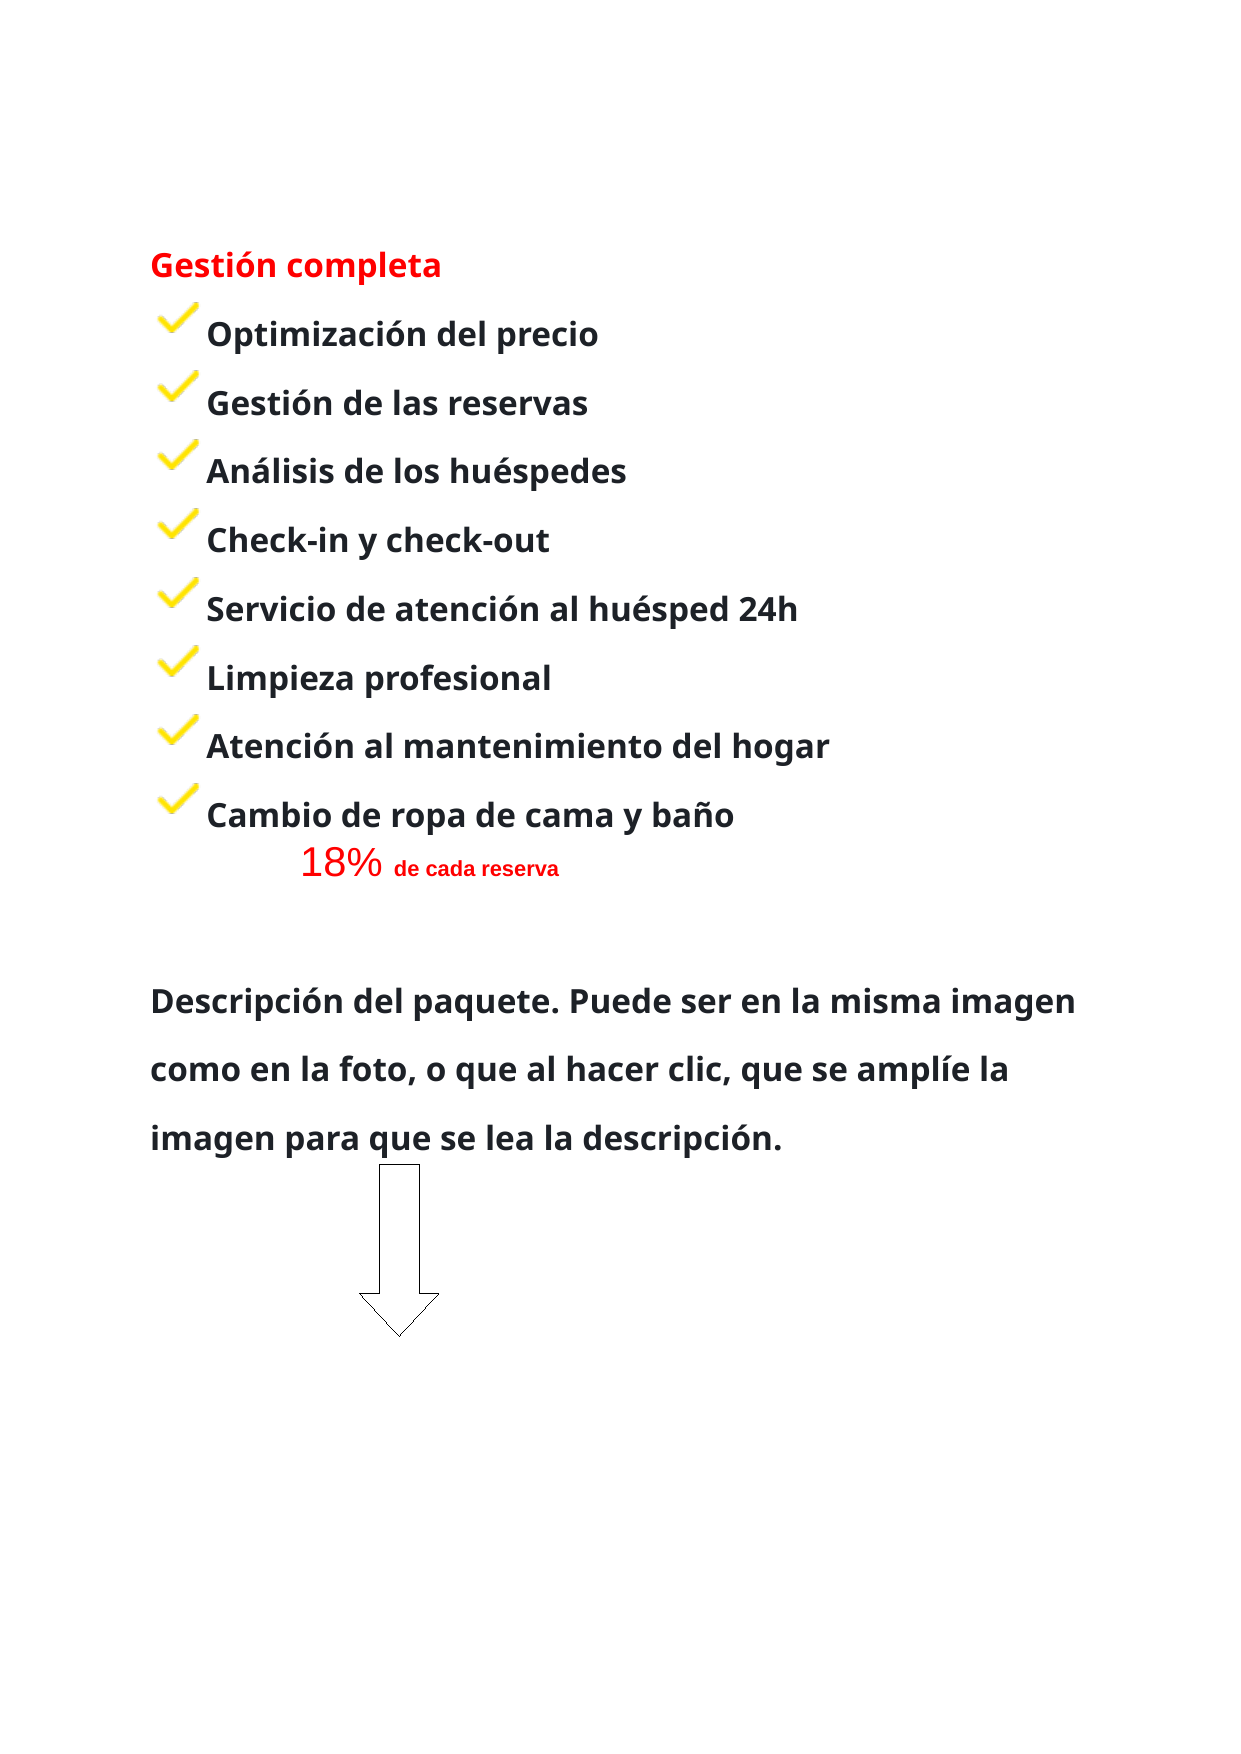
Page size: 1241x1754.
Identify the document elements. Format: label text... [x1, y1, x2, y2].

text Descripción del paquete. Puede ser en la misma imagen como en la foto, o que al hacer clic, que se amplíe la imagen para que se lea la descripción. [150, 954, 1090, 1160]
text Optimización del precio [150, 287, 1090, 356]
text Cambio de ropa de cama y baño [150, 769, 1090, 837]
text 18% de cada reserva [150, 837, 1090, 885]
text Gestión de las reservas [150, 356, 1090, 425]
picture [150, 565, 207, 622]
text Limpieza profesional [150, 631, 1090, 700]
picture [150, 496, 207, 553]
picture [150, 771, 207, 828]
text Gestión completa [150, 219, 1090, 287]
picture [150, 290, 207, 347]
text Servicio de atención al huésped 24h [150, 562, 1090, 631]
text Análisis de los huéspedes [150, 425, 1090, 494]
picture [150, 633, 207, 691]
picture [150, 702, 207, 759]
text Check-in y check-out [150, 494, 1090, 562]
picture [150, 427, 207, 484]
text Atención al mantenimiento del hogar [150, 700, 1090, 769]
picture [150, 358, 207, 416]
